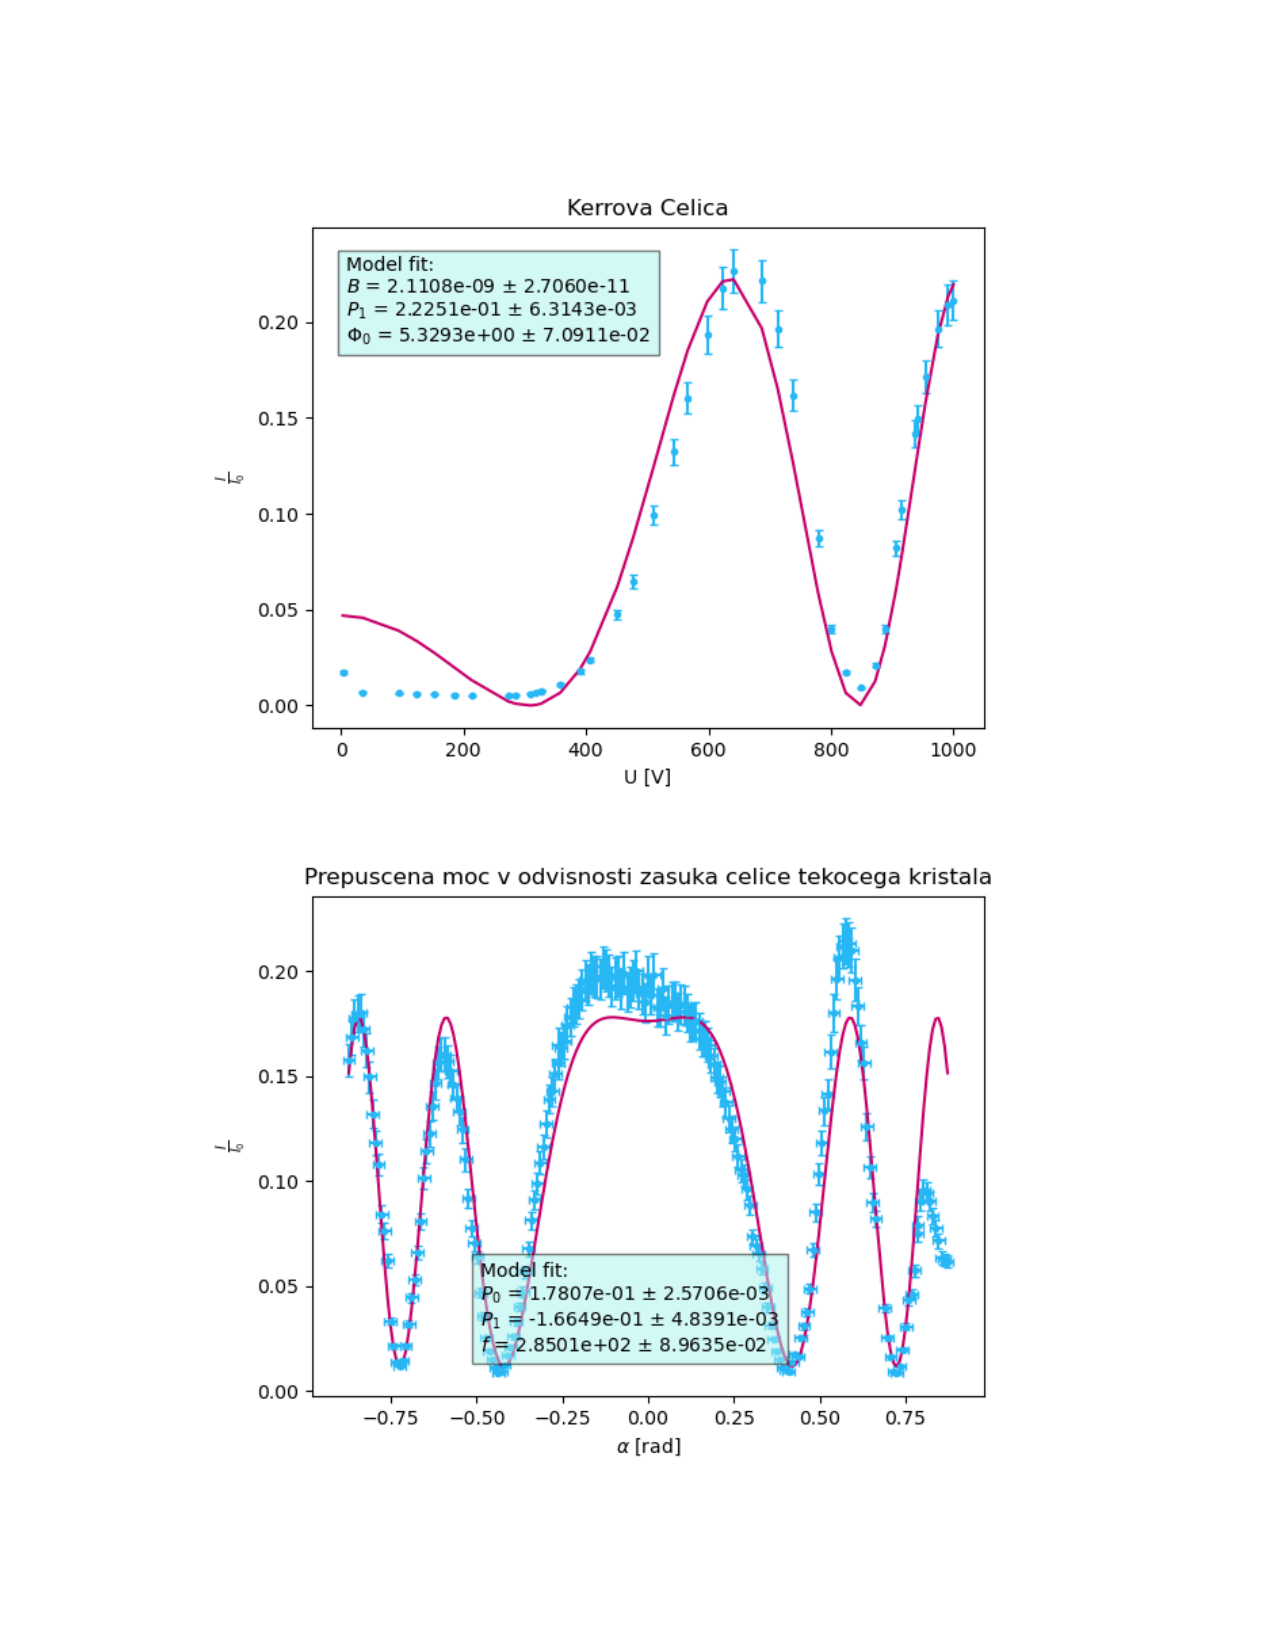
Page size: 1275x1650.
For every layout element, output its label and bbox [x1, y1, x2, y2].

picture [204, 150, 1071, 800]
picture [204, 818, 1071, 1468]
